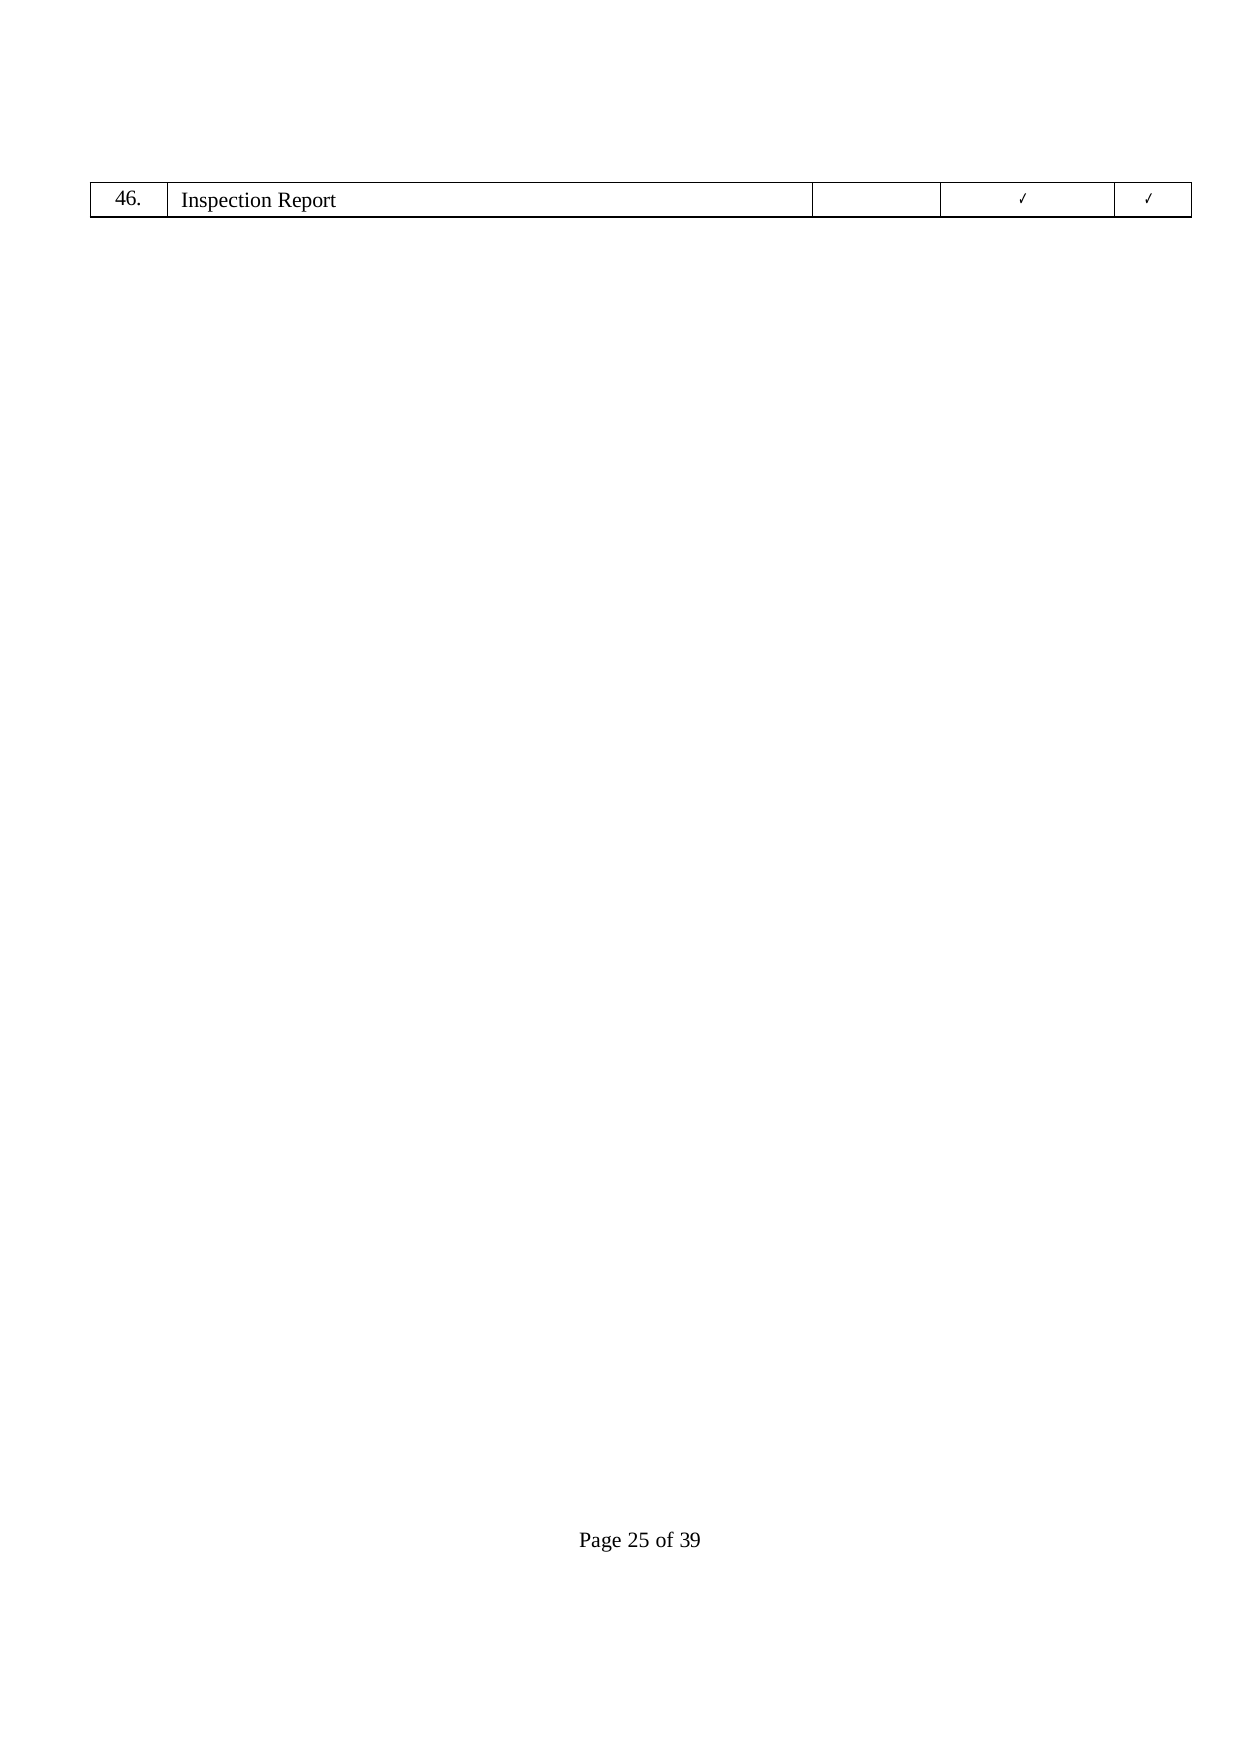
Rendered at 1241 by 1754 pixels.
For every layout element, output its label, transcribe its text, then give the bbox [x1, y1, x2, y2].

table_header 46. [91, 183, 167, 216]
table_header ✓ [1115, 183, 1191, 216]
table_header ✓ [941, 183, 1114, 216]
table_header Inspection Report [168, 183, 812, 216]
table_header [813, 183, 940, 216]
